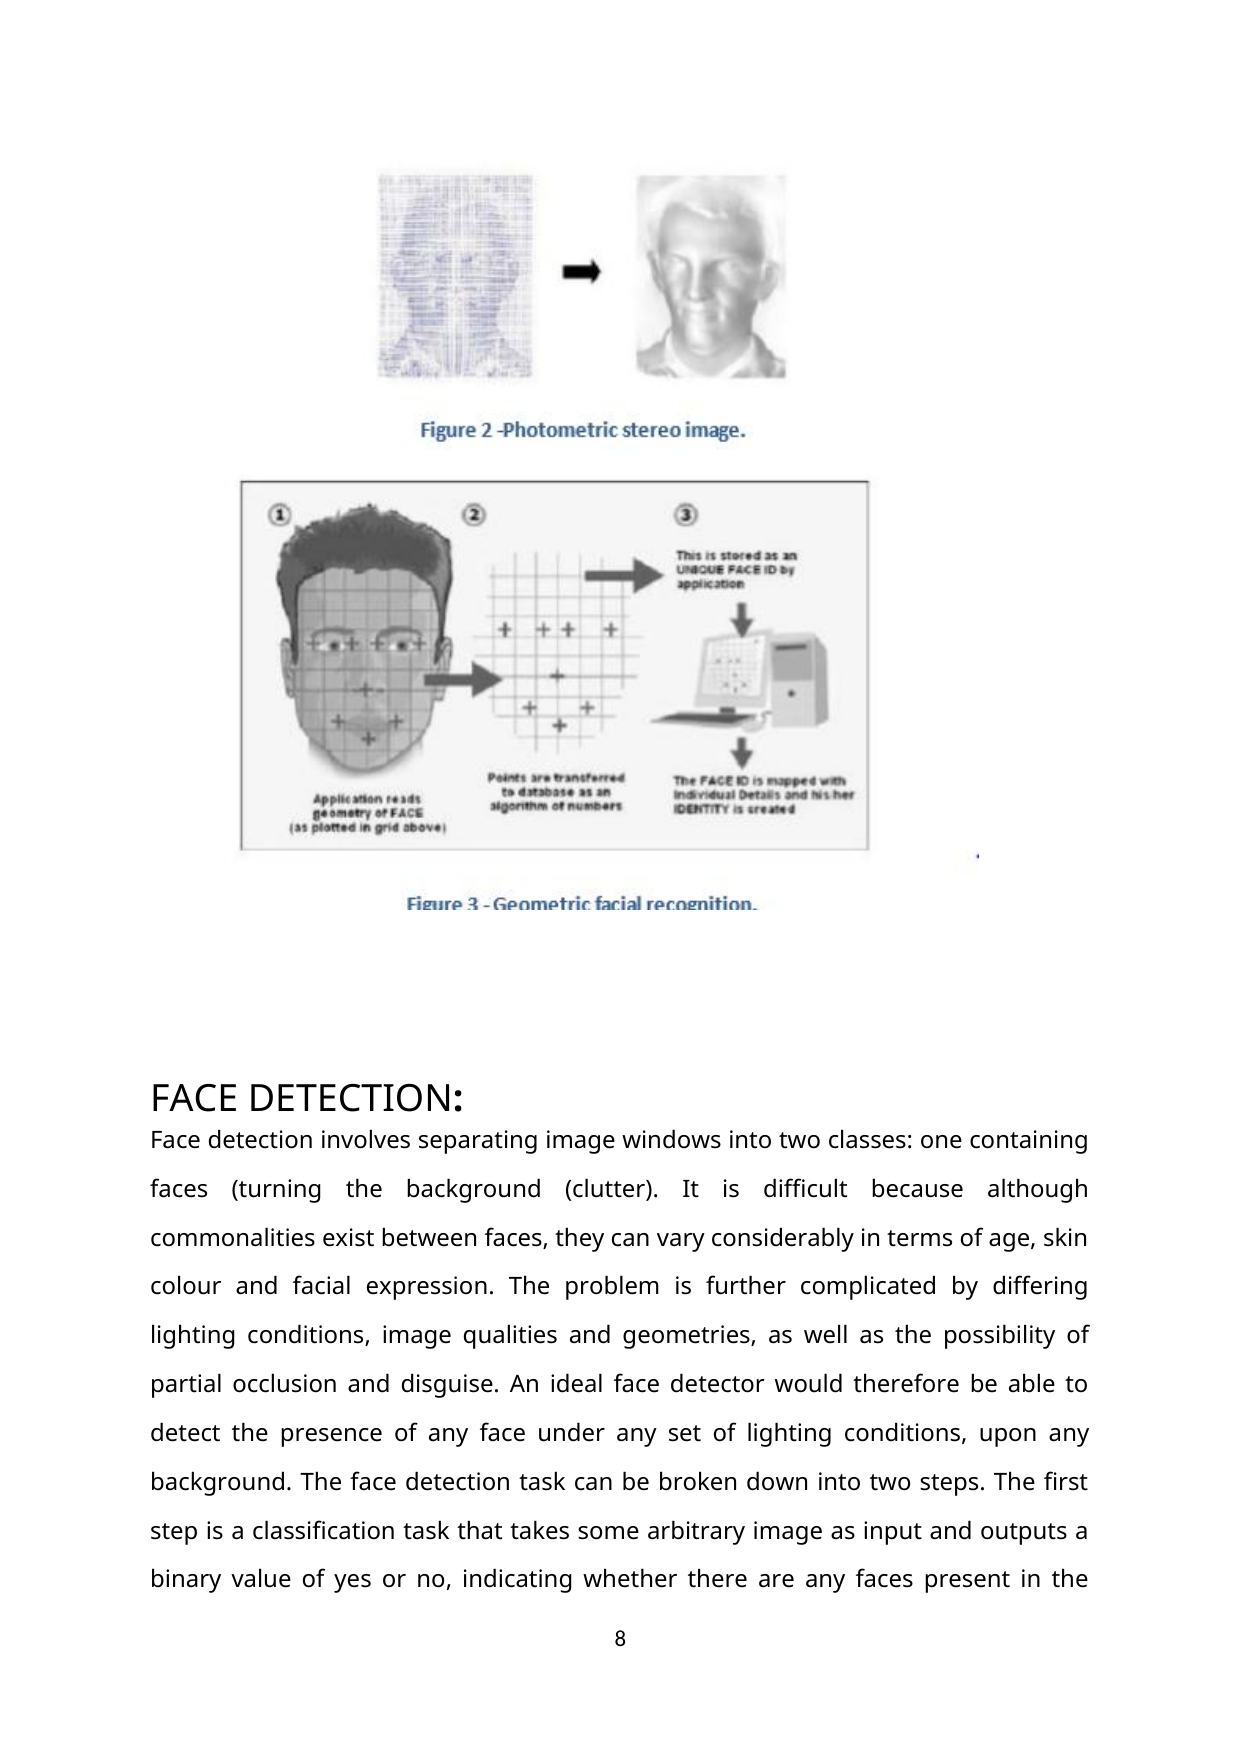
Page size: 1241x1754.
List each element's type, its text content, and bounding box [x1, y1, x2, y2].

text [150, 1123, 1090, 1595]
text FACE DETECTION: [150, 1072, 1090, 1123]
